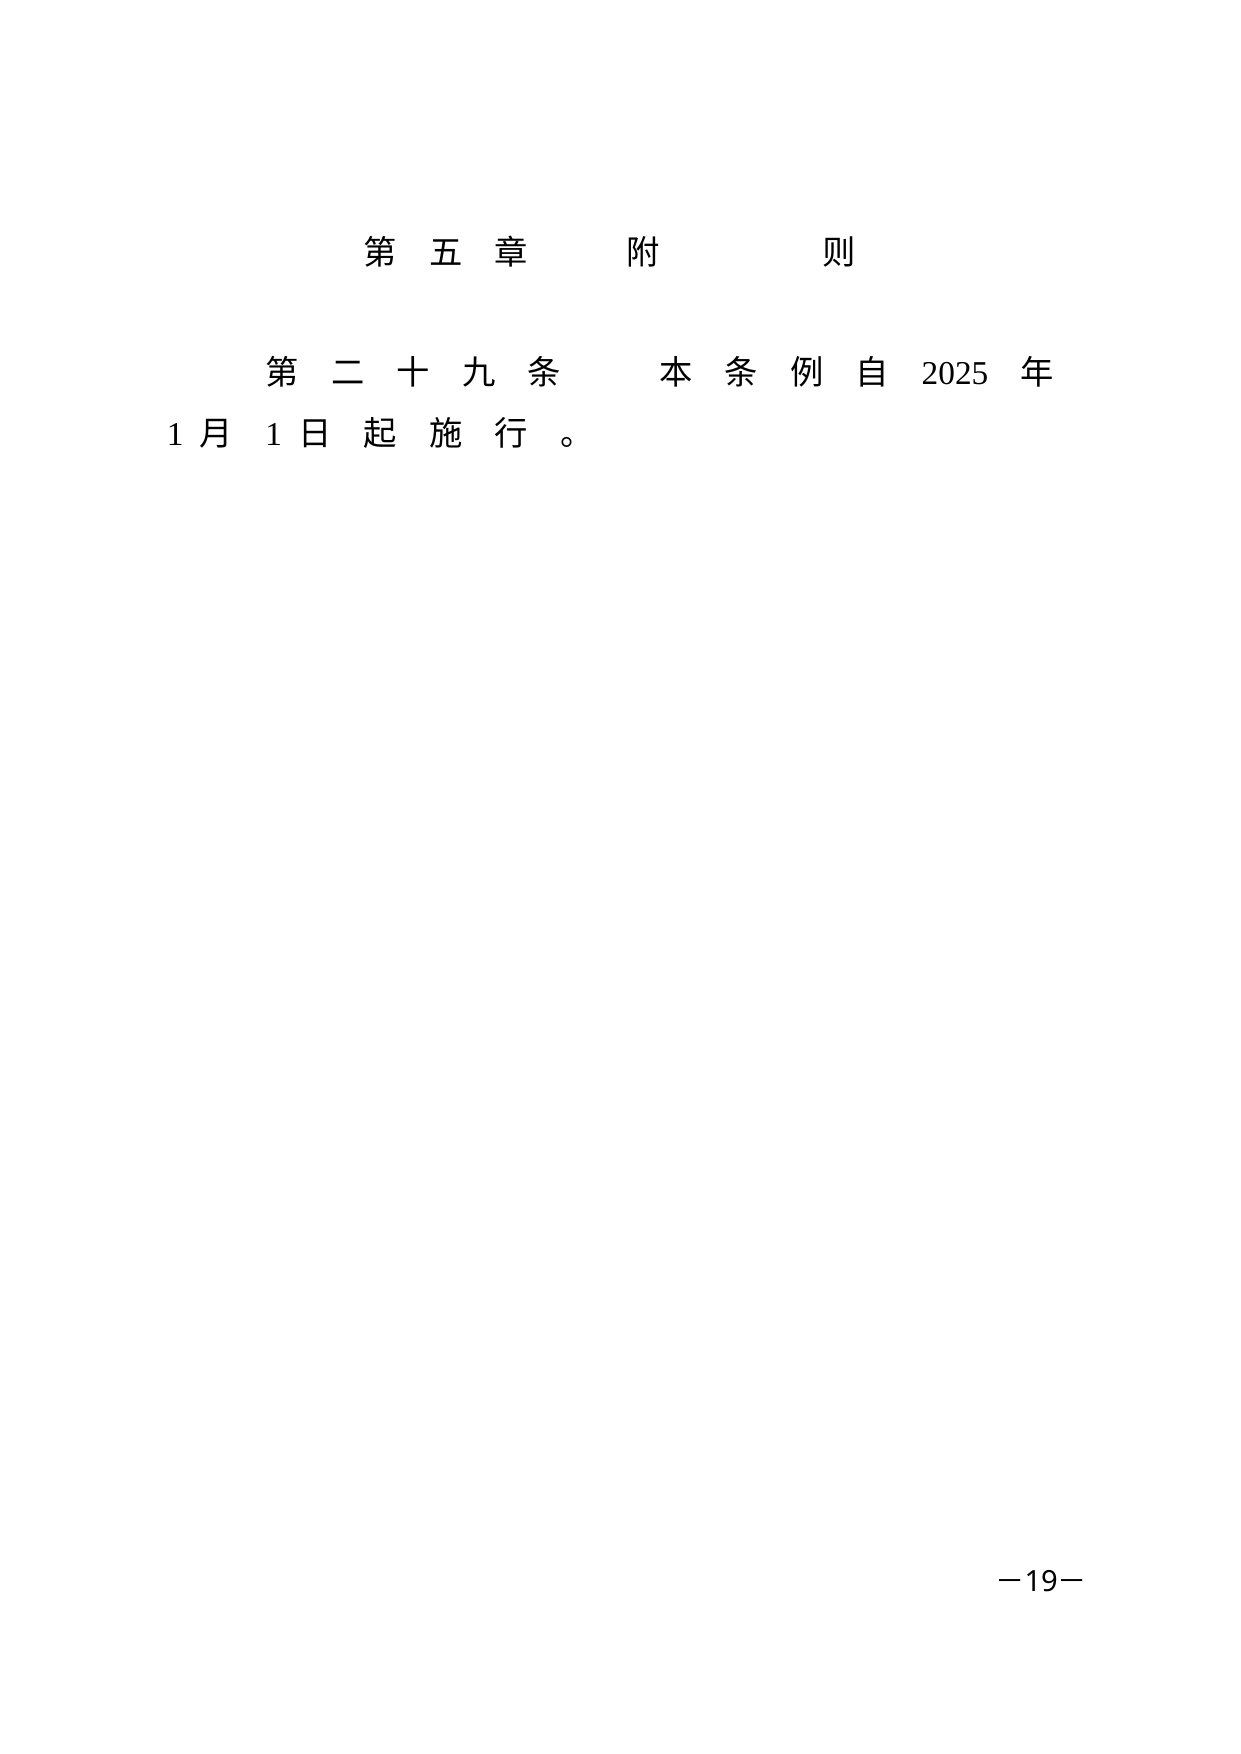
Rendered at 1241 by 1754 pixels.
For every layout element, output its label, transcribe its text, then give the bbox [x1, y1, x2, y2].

text 第二十九条 本条例自2025年1月1日起施行。 [167, 340, 1085, 461]
text 第五章 附 则 [167, 219, 1085, 280]
